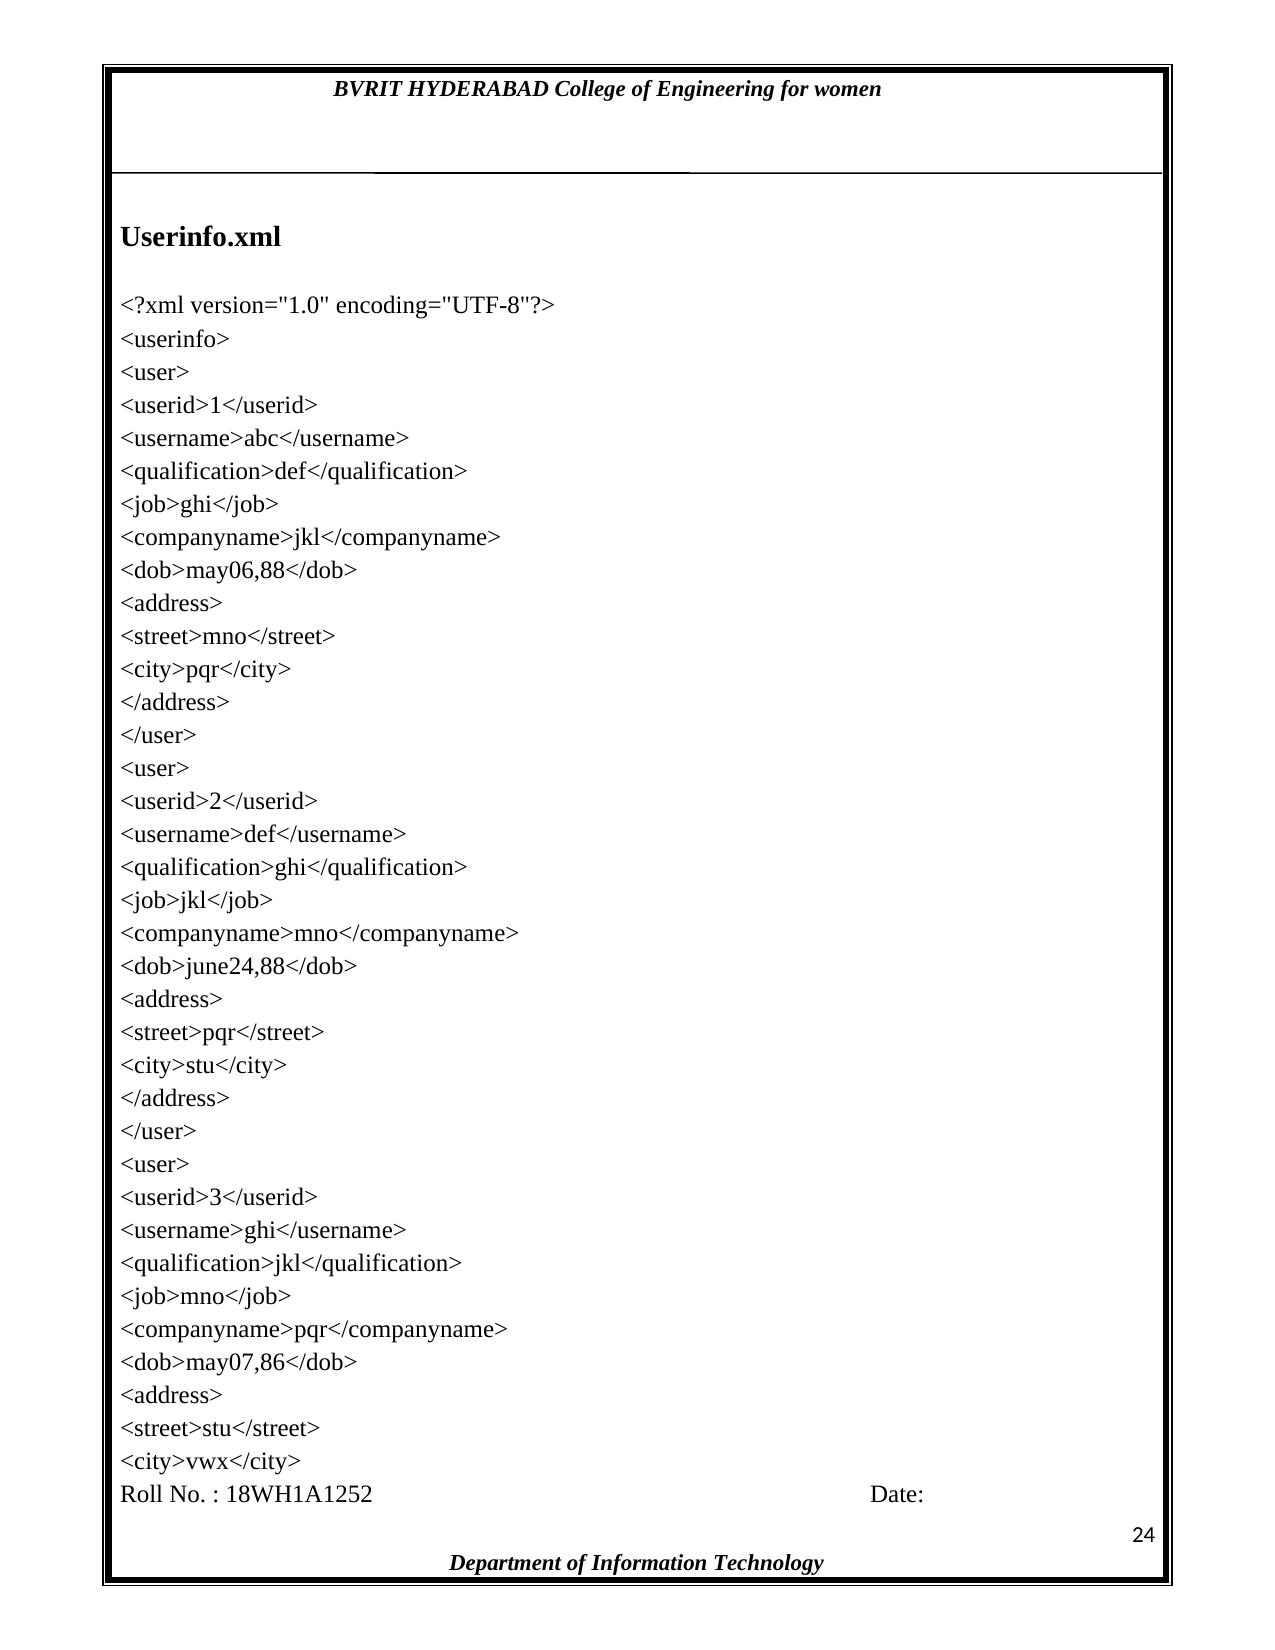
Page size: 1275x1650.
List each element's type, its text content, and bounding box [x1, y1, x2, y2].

text <username>def</username> [120, 819, 1155, 848]
text <companyname>pqr</companyname> [120, 1314, 1155, 1343]
text <city>vwx</city> [120, 1446, 1155, 1475]
text </user> [120, 720, 1155, 749]
text <address> [120, 984, 1155, 1013]
text <?xml version="1.0" encoding="UTF-8"?> [120, 291, 1155, 319]
text <street>stu</street> [120, 1413, 1155, 1442]
text <street>mno</street> [120, 621, 1155, 649]
text <dob>may06,88</dob> [120, 555, 1155, 583]
text <dob>june24,88</dob> [120, 951, 1155, 980]
text <qualification>jkl</qualification> [120, 1248, 1155, 1277]
text <userinfo> [120, 324, 1155, 352]
text <dob>may07,86</dob> [120, 1347, 1155, 1376]
text </address> [120, 1083, 1155, 1112]
text <job>jkl</job> [120, 885, 1155, 914]
text Roll No. : 18WH1A1252 Date: [120, 1479, 1155, 1508]
text <job>ghi</job> [120, 489, 1155, 517]
text <job>mno</job> [120, 1281, 1155, 1310]
text <userid>2</userid> [120, 786, 1155, 815]
text <companyname>mno</companyname> [120, 918, 1155, 947]
text <street>pqr</street> [120, 1017, 1155, 1046]
text </user> [120, 1116, 1155, 1145]
text <companyname>jkl</companyname> [120, 522, 1155, 551]
text <qualification>ghi</qualification> [120, 852, 1155, 881]
text <qualification>def</qualification> [120, 456, 1155, 484]
text <address> [120, 1380, 1155, 1409]
text <userid>3</userid> [120, 1182, 1155, 1211]
text </address> [120, 687, 1155, 716]
text <address> [120, 588, 1155, 617]
text Userinfo.xml [120, 219, 1155, 253]
text <city>stu</city> [120, 1050, 1155, 1079]
text <userid>1</userid> [120, 390, 1155, 418]
text <user> [120, 1149, 1155, 1178]
text <username>abc</username> [120, 423, 1155, 451]
text <username>ghi</username> [120, 1215, 1155, 1244]
text <city>pqr</city> [120, 654, 1155, 683]
text <user> [120, 357, 1155, 385]
text <user> [120, 753, 1155, 782]
